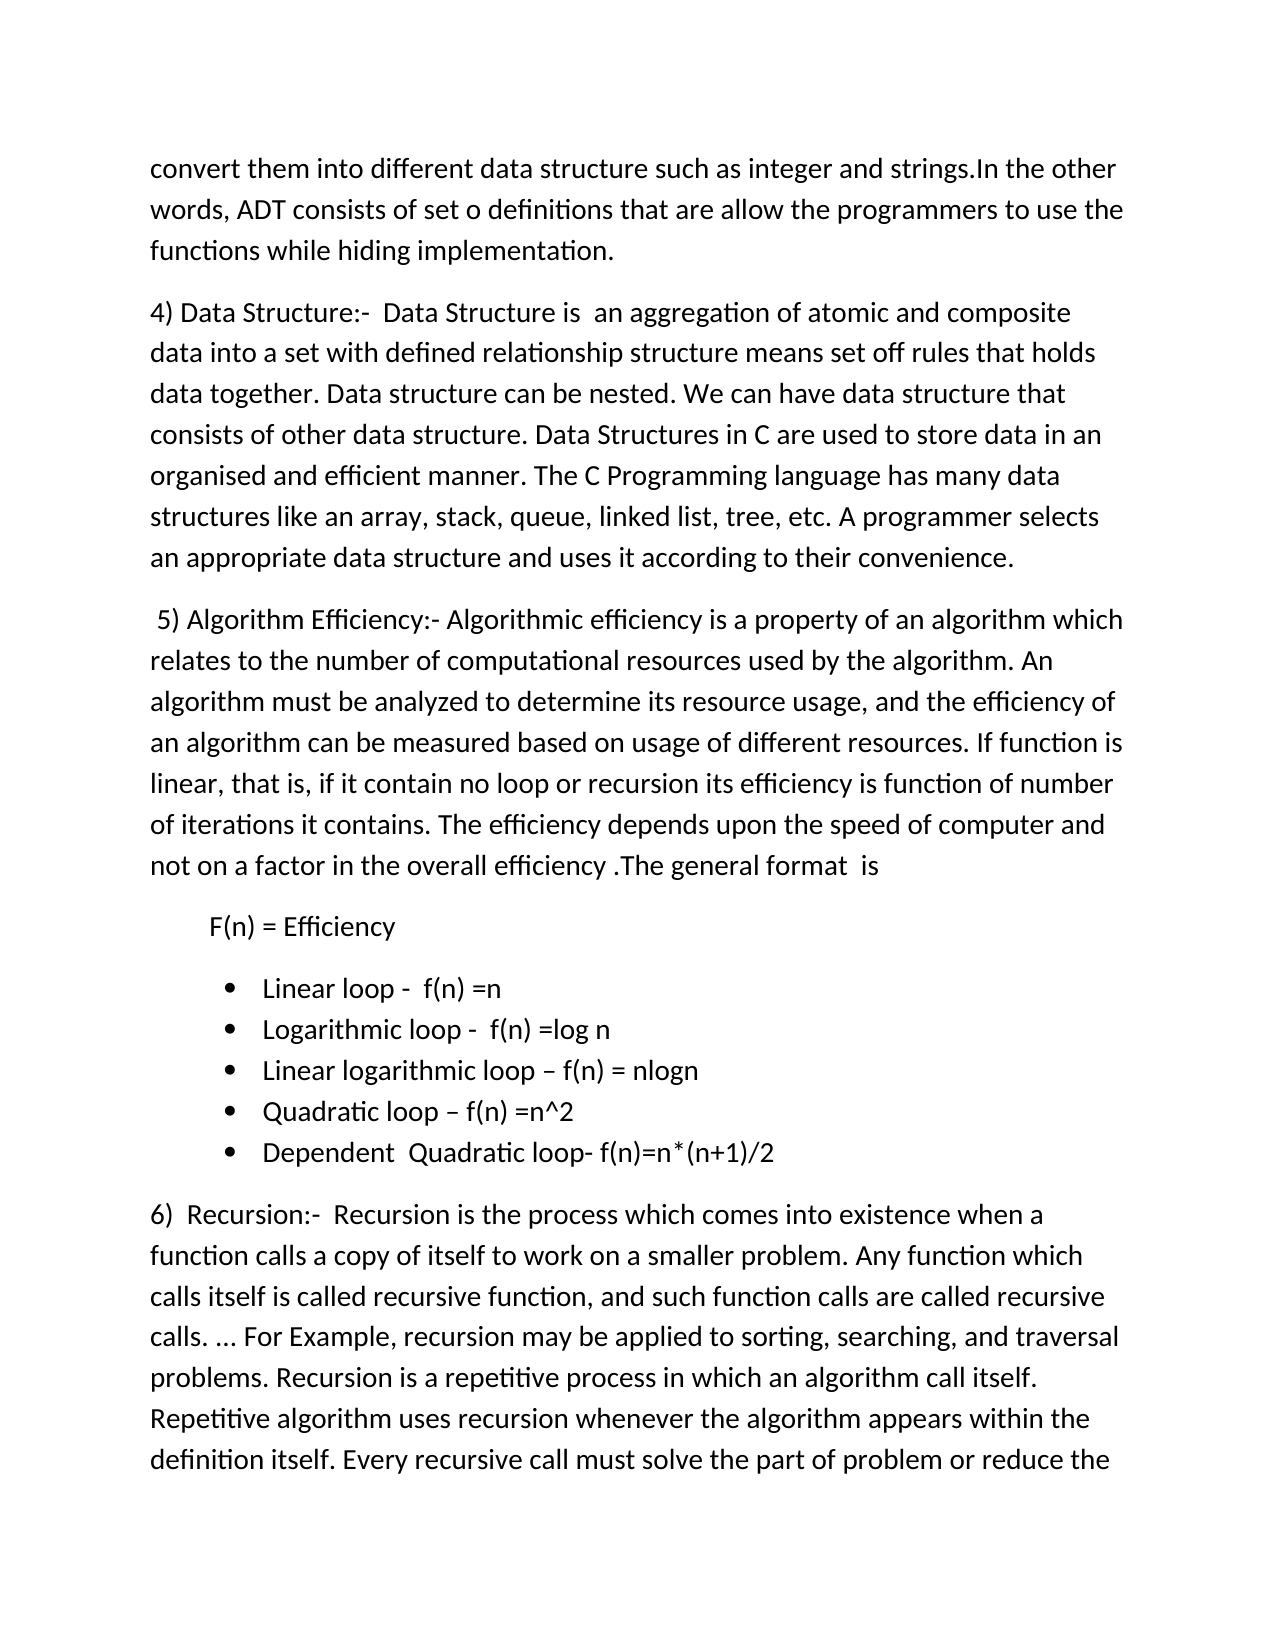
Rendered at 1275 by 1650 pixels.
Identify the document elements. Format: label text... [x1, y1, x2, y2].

text 4) Data Structure:- Data Structure is an aggregation of atomic and composite data into a set with defined relationship structure means set off rules that holds data together. Data structure can be nested. We can have data structure that consists of other data structure. Data Structures in C are used to store data in an organised and efficient manner. The C Programming language has many data structures like an array, stack, queue, linked list, tree, etc. A programmer selects an appropriate data structure and uses it according to their convenience. [150, 294, 1125, 575]
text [150, 1196, 1125, 1477]
list Linear loop - f(n) =n [225, 970, 1125, 1006]
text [150, 150, 1125, 267]
text 5) Algorithm Efficiency:- Algorithmic efficiency is a property of an algorithm which relates to the number of computational resources used by the algorithm. An algorithm must be analyzed to determine its resource usage, and the efficiency of an algorithm can be measured based on usage of different resources. If function is linear, that is, if it contain no loop or recursion its efficiency is function of number of iterations it contains. The efficiency depends upon the speed of computer and not on a factor in the overall efficiency .The general format is [150, 601, 1125, 882]
list Quadratic loop – f(n) =n^2 [225, 1093, 1125, 1129]
list Linear logarithmic loop – f(n) = nlogn [225, 1052, 1125, 1088]
text F(n) = Efficiency [150, 908, 1125, 944]
list Dependent Quadratic loop- f(n)=n*(n+1)/2 [225, 1134, 1125, 1169]
list Logarithmic loop - f(n) =log n [225, 1011, 1125, 1047]
